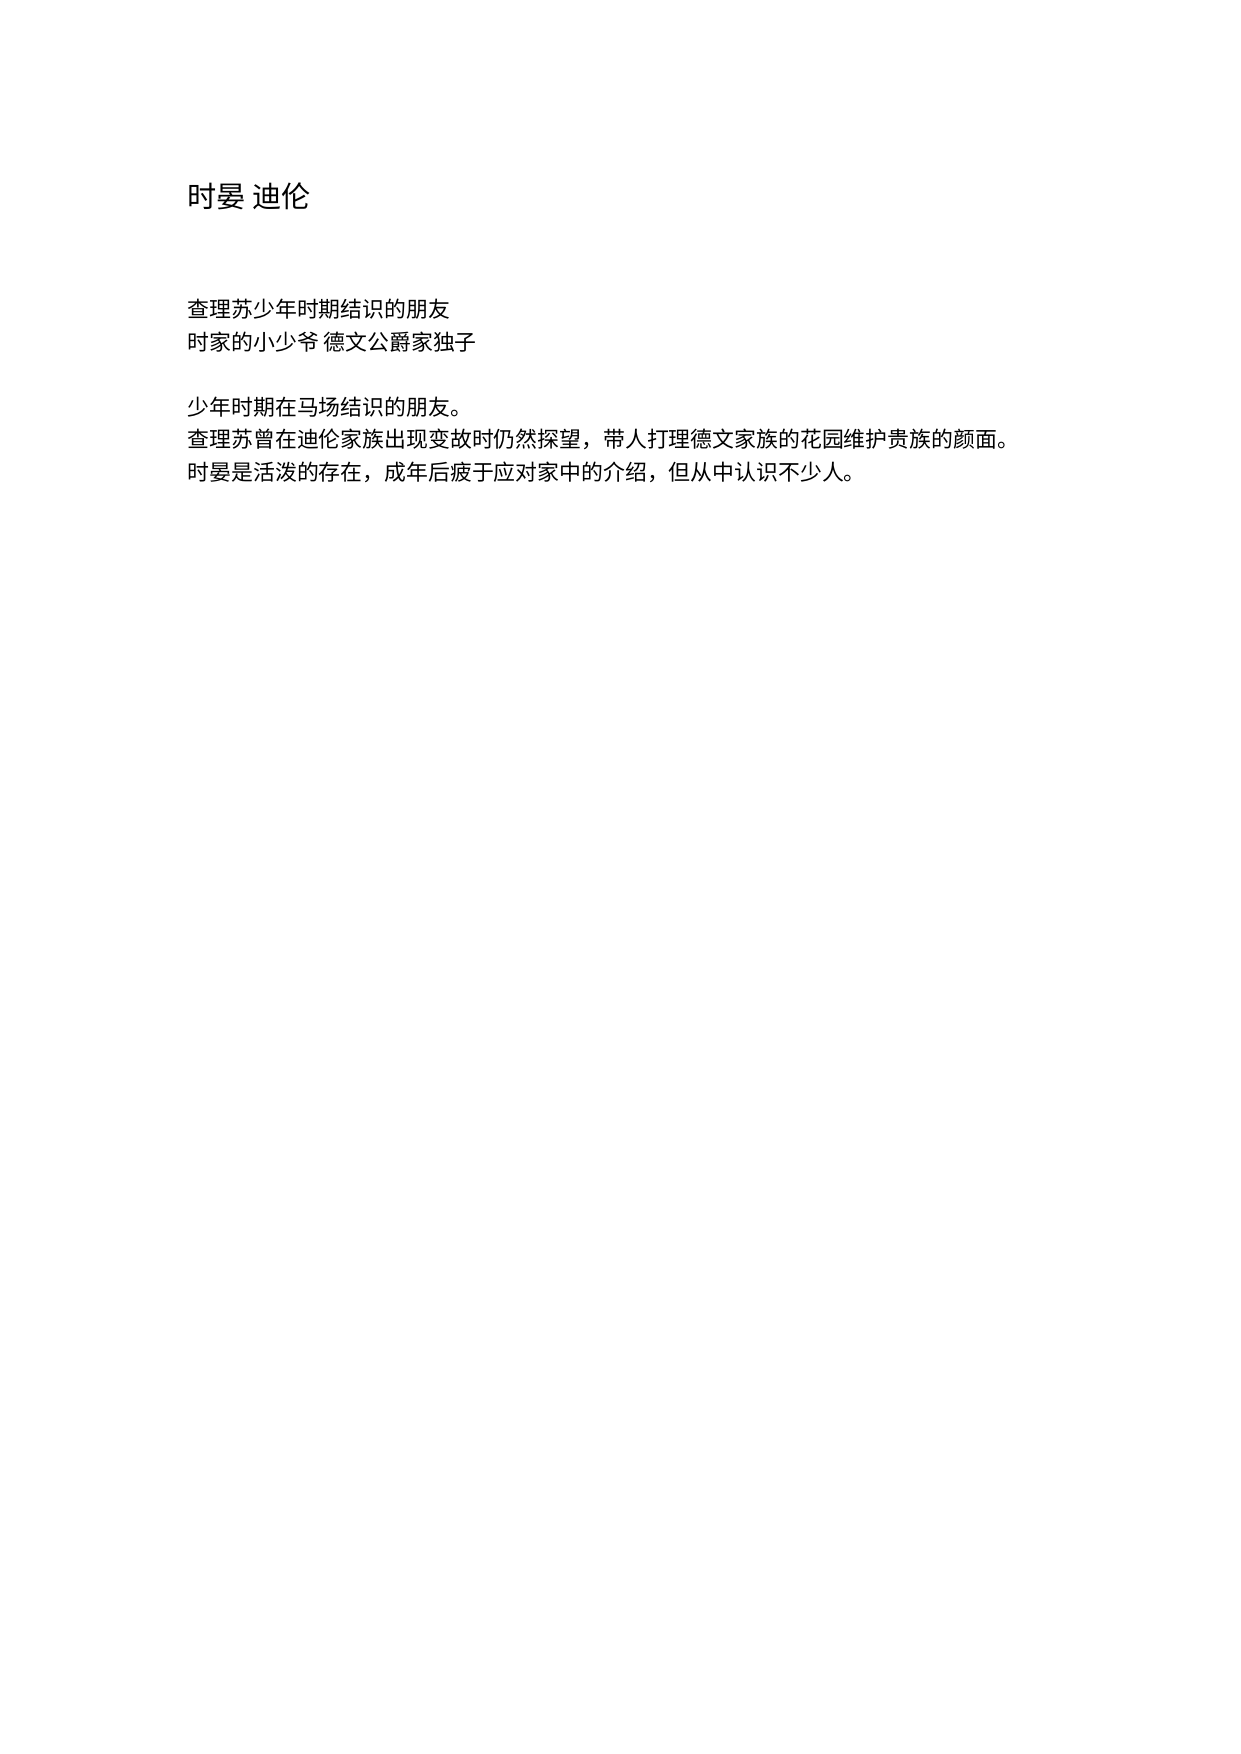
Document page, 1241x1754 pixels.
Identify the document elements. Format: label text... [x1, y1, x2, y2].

text 时晏是活泼的存在，成年后疲于应对家中的介绍，但从中认识不少人。 [187, 454, 1053, 487]
text 查理苏曾在迪伦家族出现变故时仍然探望，带人打理德文家族的花园维护贵族的颜面。 [187, 422, 1053, 454]
text 查理苏少年时期结识的朋友 [187, 292, 1053, 324]
text 时晏 迪伦 [187, 162, 1053, 227]
text 少年时期在马场结识的朋友。 [187, 389, 1053, 422]
text 时家的小少爷 德文公爵家独子 [187, 324, 1053, 357]
